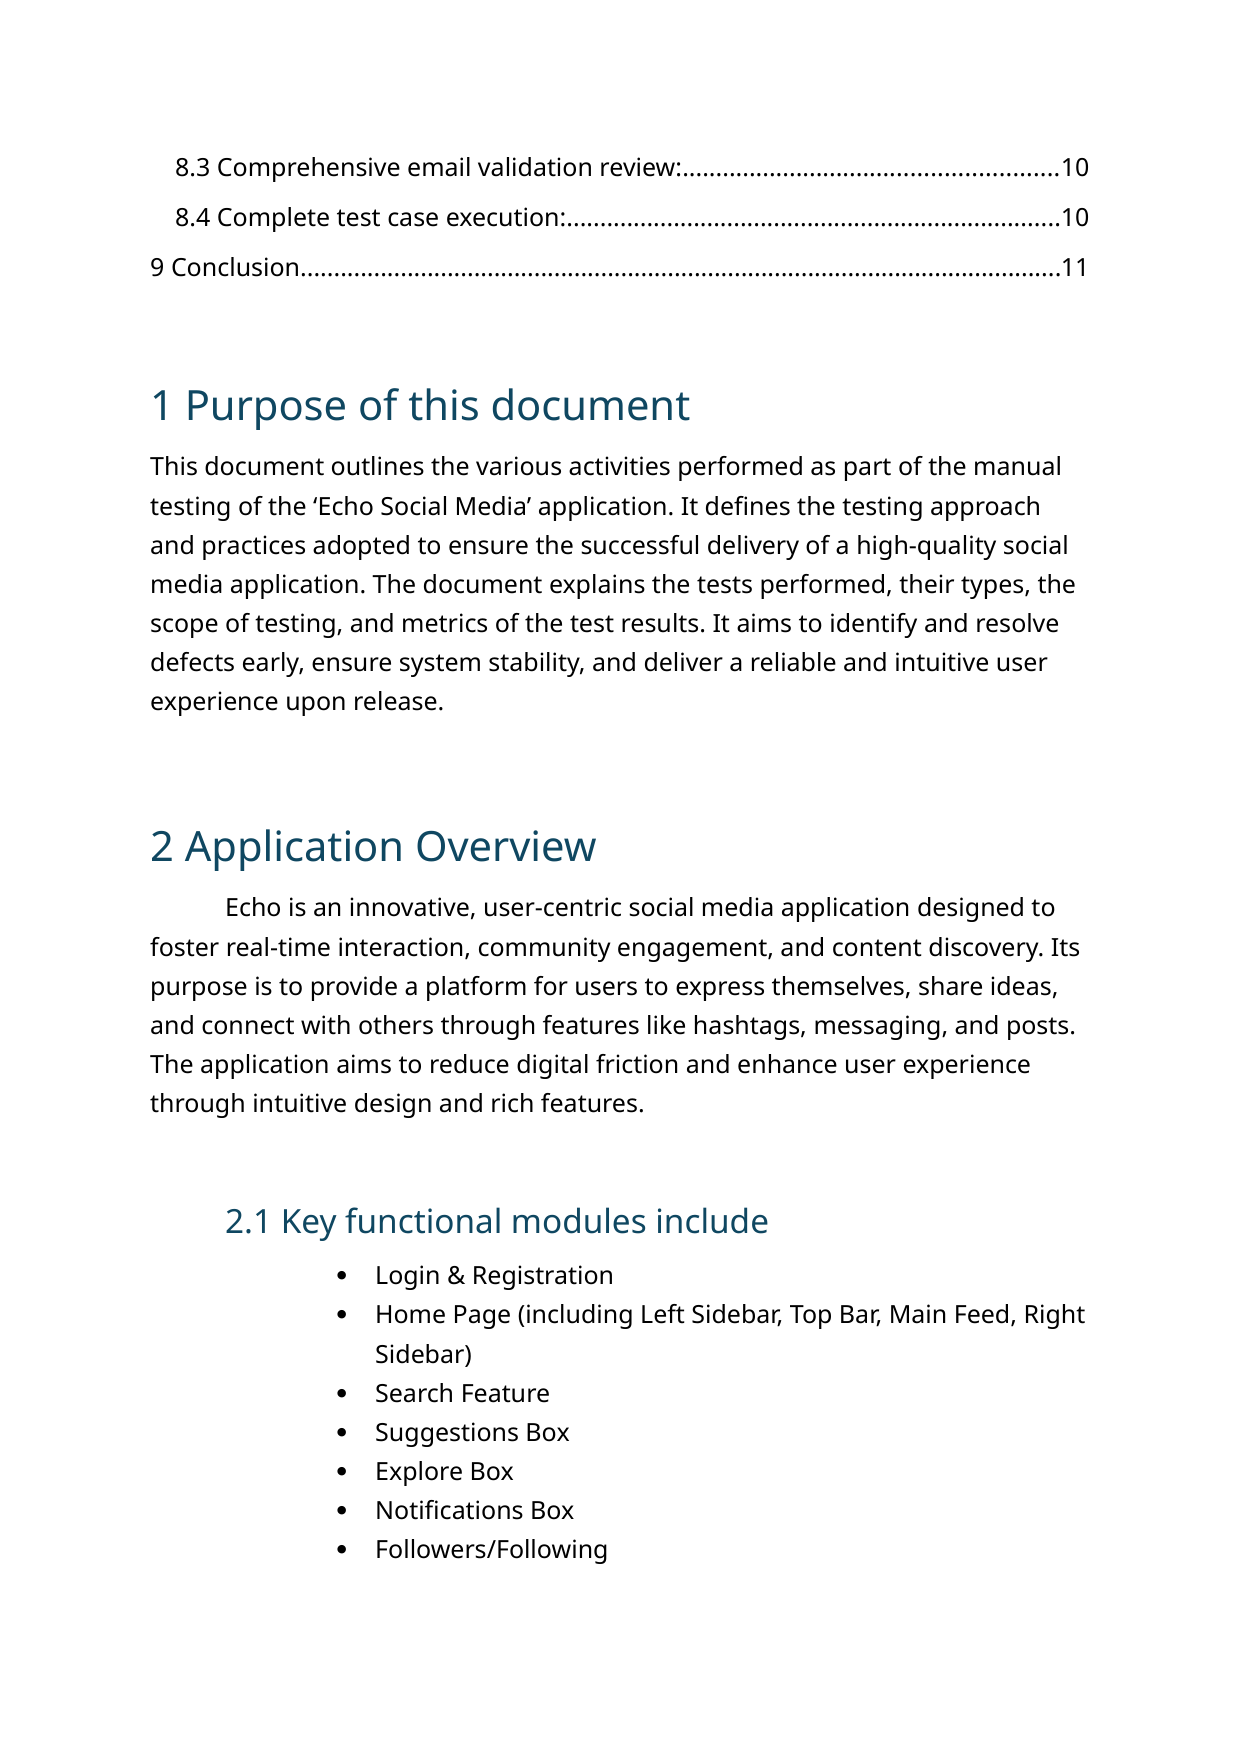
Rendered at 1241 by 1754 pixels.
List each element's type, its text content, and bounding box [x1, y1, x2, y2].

subtitle 2 Application Overview [150, 816, 1090, 873]
list Home Page (including Left Sidebar, Top Bar, Main Feed, Right Sidebar) [337, 1297, 1090, 1370]
list Search Feature [337, 1376, 1090, 1409]
text Echo is an innovative, user-centric social media application designed to foster real-time interaction, community engagement, and content discovery. Its purpose is to provide a platform for users to express themselves, share ideas, and connect with others through features like hashtags, messaging, and posts. The application aims to reduce digital friction and enhance user experience through intuitive design and rich features. [150, 890, 1090, 1120]
list Explore Box [337, 1454, 1090, 1488]
subtitle 2.1 Key functional modules include [150, 1197, 1090, 1243]
list Suggestions Box [337, 1415, 1090, 1449]
list Followers/Following [337, 1532, 1090, 1566]
list Login & Registration [337, 1258, 1090, 1292]
list Notifications Box [337, 1493, 1090, 1527]
subtitle 1 Purpose of this document [150, 375, 1090, 432]
text This document outlines the various activities performed as part of the manual testing of the ‘Echo Social Media’ application. It defines the testing approach and practices adopted to ensure the successful delivery of a high-quality social media application. The document explains the tests performed, their types, the scope of testing, and metrics of the test results. It aims to identify and resolve defects early, ensure system stability, and deliver a reliable and intuitive user experience upon release. [150, 449, 1090, 718]
